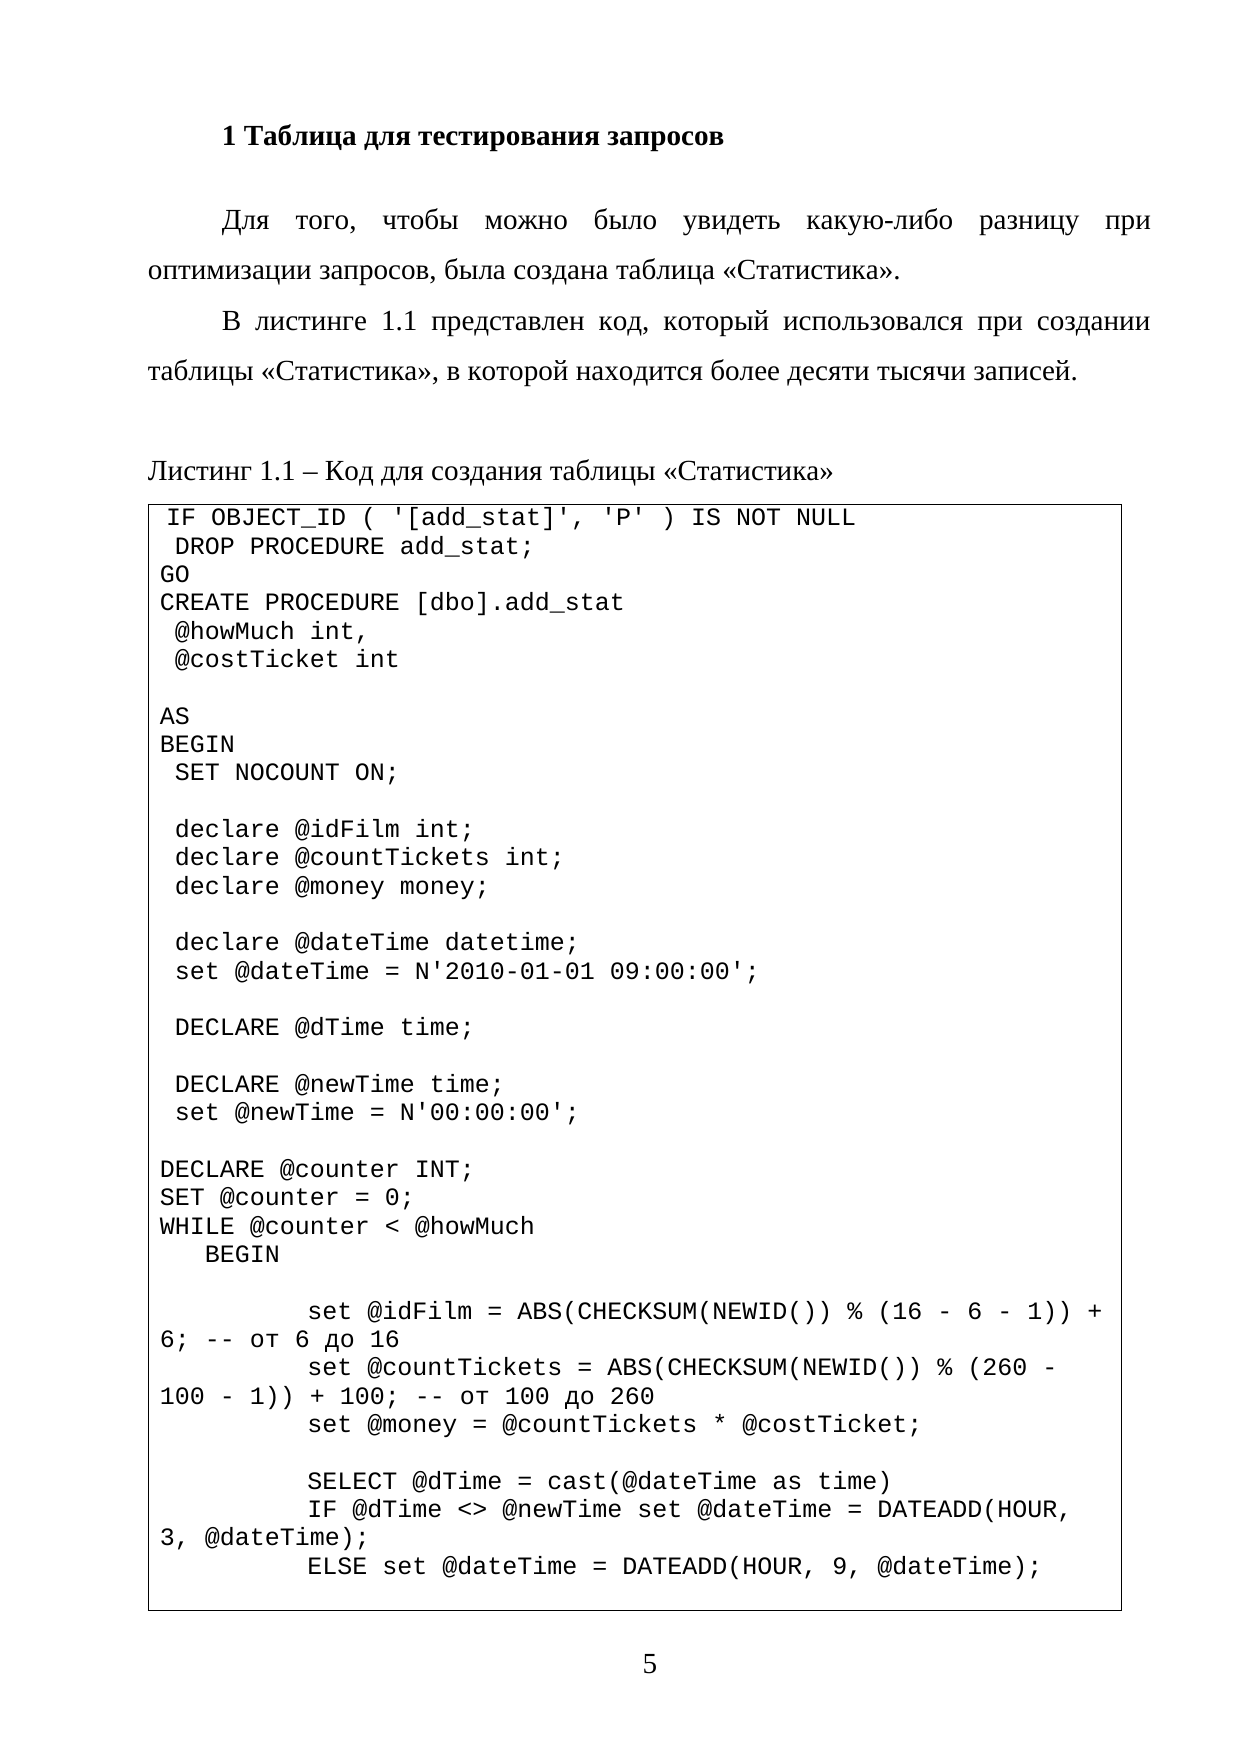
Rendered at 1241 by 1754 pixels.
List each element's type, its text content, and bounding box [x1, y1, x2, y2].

text Для того, чтобы можно было увидеть какую-либо разницу при оптимизации запросов, была создана таблица «Статистика». [148, 202, 1152, 286]
text Листинг 1.1 – Код для создания таблицы «Статистика» [148, 453, 1152, 487]
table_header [149, 505, 1121, 1610]
subtitle 1 Таблица для тестирования запросов [148, 118, 1152, 152]
text В листинге 1.1 представлен код, который использовался при создании таблицы «Статистика», в которой находится более десяти тысячи записей. [148, 303, 1152, 386]
